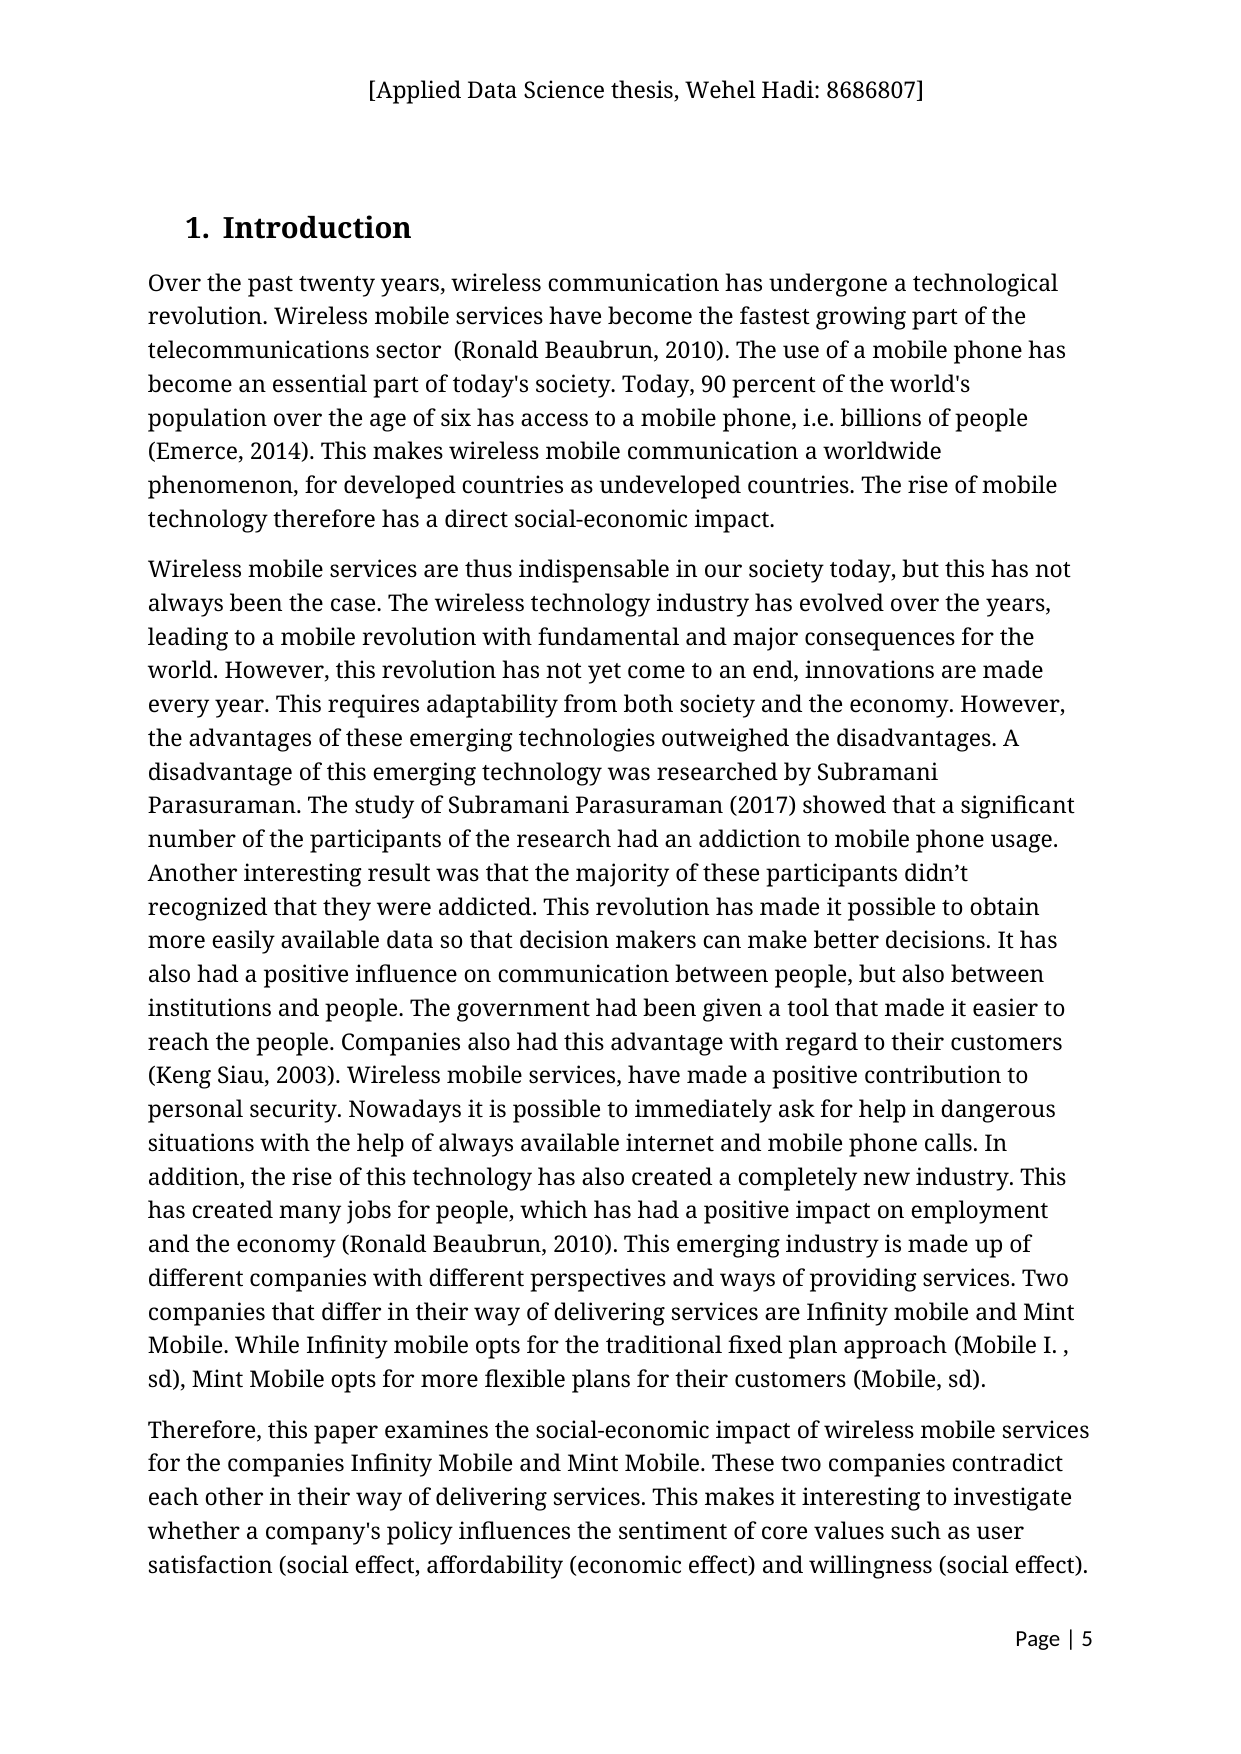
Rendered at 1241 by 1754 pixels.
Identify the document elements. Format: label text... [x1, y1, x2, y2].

text Over the past twenty years, wireless communication has undergone a technological revolution. Wireless mobile services have become the fastest growing part of the telecommunications sector . The use of a mobile phone has become an essential part of today's society. Today, 90 percent of the world's population over the age of six has access to a mobile phone, i.e. billions of people . This makes wireless mobile communication a worldwide phenomenon, for developed countries as undeveloped countries. The rise of mobile technology therefore has a direct social-economic impact. [148, 267, 1093, 534]
list Introduction [185, 207, 1093, 247]
text Wireless mobile services are thus indispensable in our society today, but this has not always been the case. The wireless technology industry has evolved over the years, leading to a mobile revolution with fundamental and major consequences for the world. However, this revolution has not yet come to an end, innovations are made every year. This requires adaptability from both society and the economy. However, the advantages of these emerging technologies outweighed the disadvantages. A disadvantage of this emerging technology was researched by Subramani Parasuraman. The study of Subramani Parasuraman (2017) showed that a significant number of the participants of the research had an addiction to mobile phone usage. Another interesting result was that the majority of these participants didn’t recognized that they were addicted. This revolution has made it possible to obtain more easily available data so that decision makers can make better decisions. It has also had a positive influence on communication between people, but also between institutions and people. The government had been given a tool that made it easier to reach the people. Companies also had this advantage with regard to their customers. Wireless mobile services, have made a positive contribution to personal security. Nowadays it is possible to immediately ask for help in dangerous situations with the help of always available internet and mobile phone calls. In addition, the rise of this technology has also created a completely new industry. This has created many jobs for people, which has had a positive impact on employment and the economy. This emerging industry is made up of different companies with different perspectives and ways of providing services. Two companies that differ in their way of delivering services are Infinity mobile and Mint Mobile. While Infinity mobile opts for the traditional fixed plan approach , Mint Mobile opts for more flexible plans for their customers . [148, 553, 1093, 1394]
